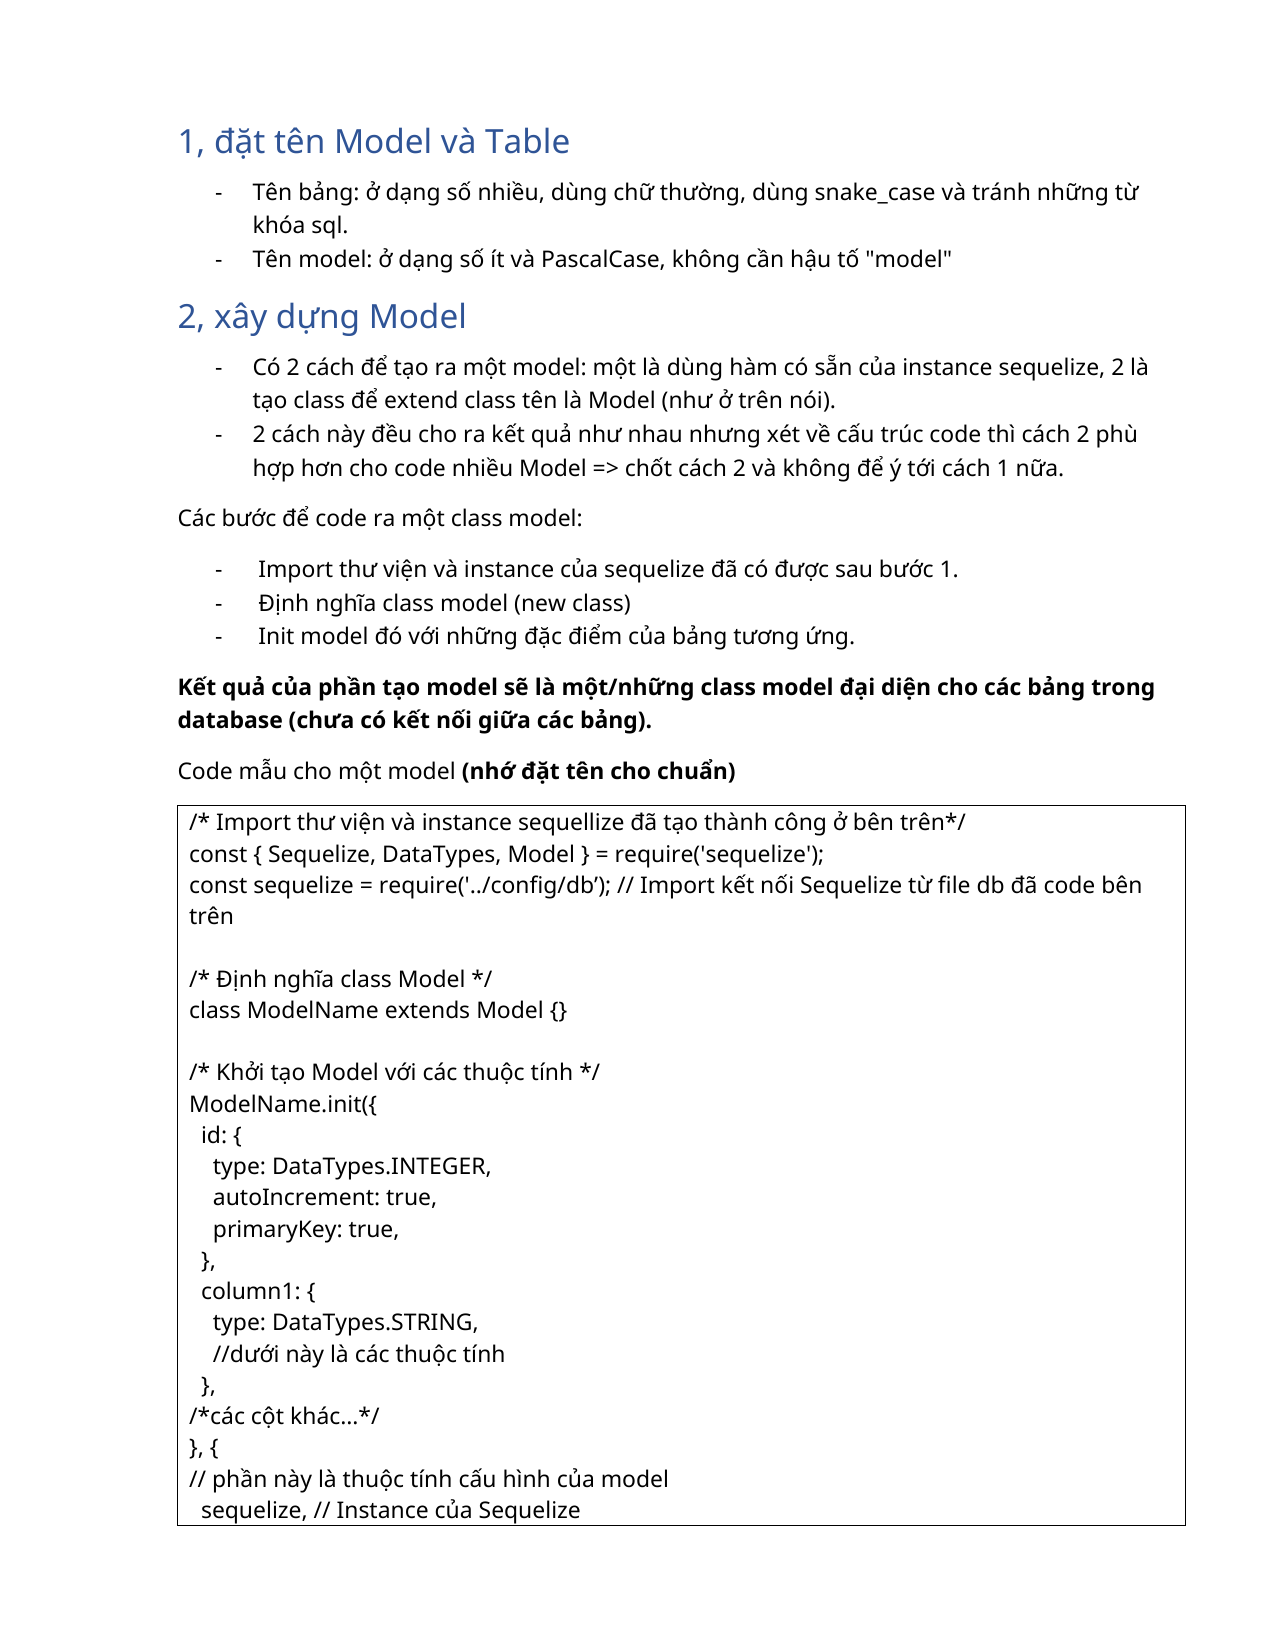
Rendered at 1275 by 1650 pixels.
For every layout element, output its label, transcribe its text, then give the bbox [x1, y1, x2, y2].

list Tên bảng: ở dạng số nhiều, dùng chữ thường, dùng snake_case và tránh những từ khóa sql. [215, 175, 1186, 240]
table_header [178, 806, 1185, 1525]
list Có 2 cách để tạo ra một model: một là dùng hàm có sẵn của instance sequelize, 2 là tạo class để extend class tên là Model (như ở trên nói). [215, 351, 1186, 416]
text Code mẫu cho một model (nhớ đặt tên cho chuẩn) [177, 755, 1186, 786]
text Các bước để code ra một class model: [177, 502, 1186, 533]
list Tên model: ở dạng số ít và PascalCase, không cần hậu tố "model" [215, 243, 1186, 274]
subtitle 2, xây dựng Model [177, 293, 1186, 339]
text Kết quả của phần tạo model sẽ là một/những class model đại diện cho các bảng trong database (chưa có kết nối giữa các bảng). [177, 671, 1186, 736]
subtitle 1, đặt tên Model và Table [177, 118, 1186, 163]
list Định nghĩa class model (new class) [215, 586, 1186, 618]
list Init model đó với những đặc điểm của bảng tương ứng. [215, 620, 1186, 651]
list Import thư viện và instance của sequelize đã có được sau bước 1. [215, 553, 1186, 584]
list 2 cách này đều cho ra kết quả như nhau nhưng xét về cấu trúc code thì cách 2 phù hợp hơn cho code nhiều Model => chốt cách 2 và không để ý tới cách 1 nữa. [215, 418, 1186, 483]
